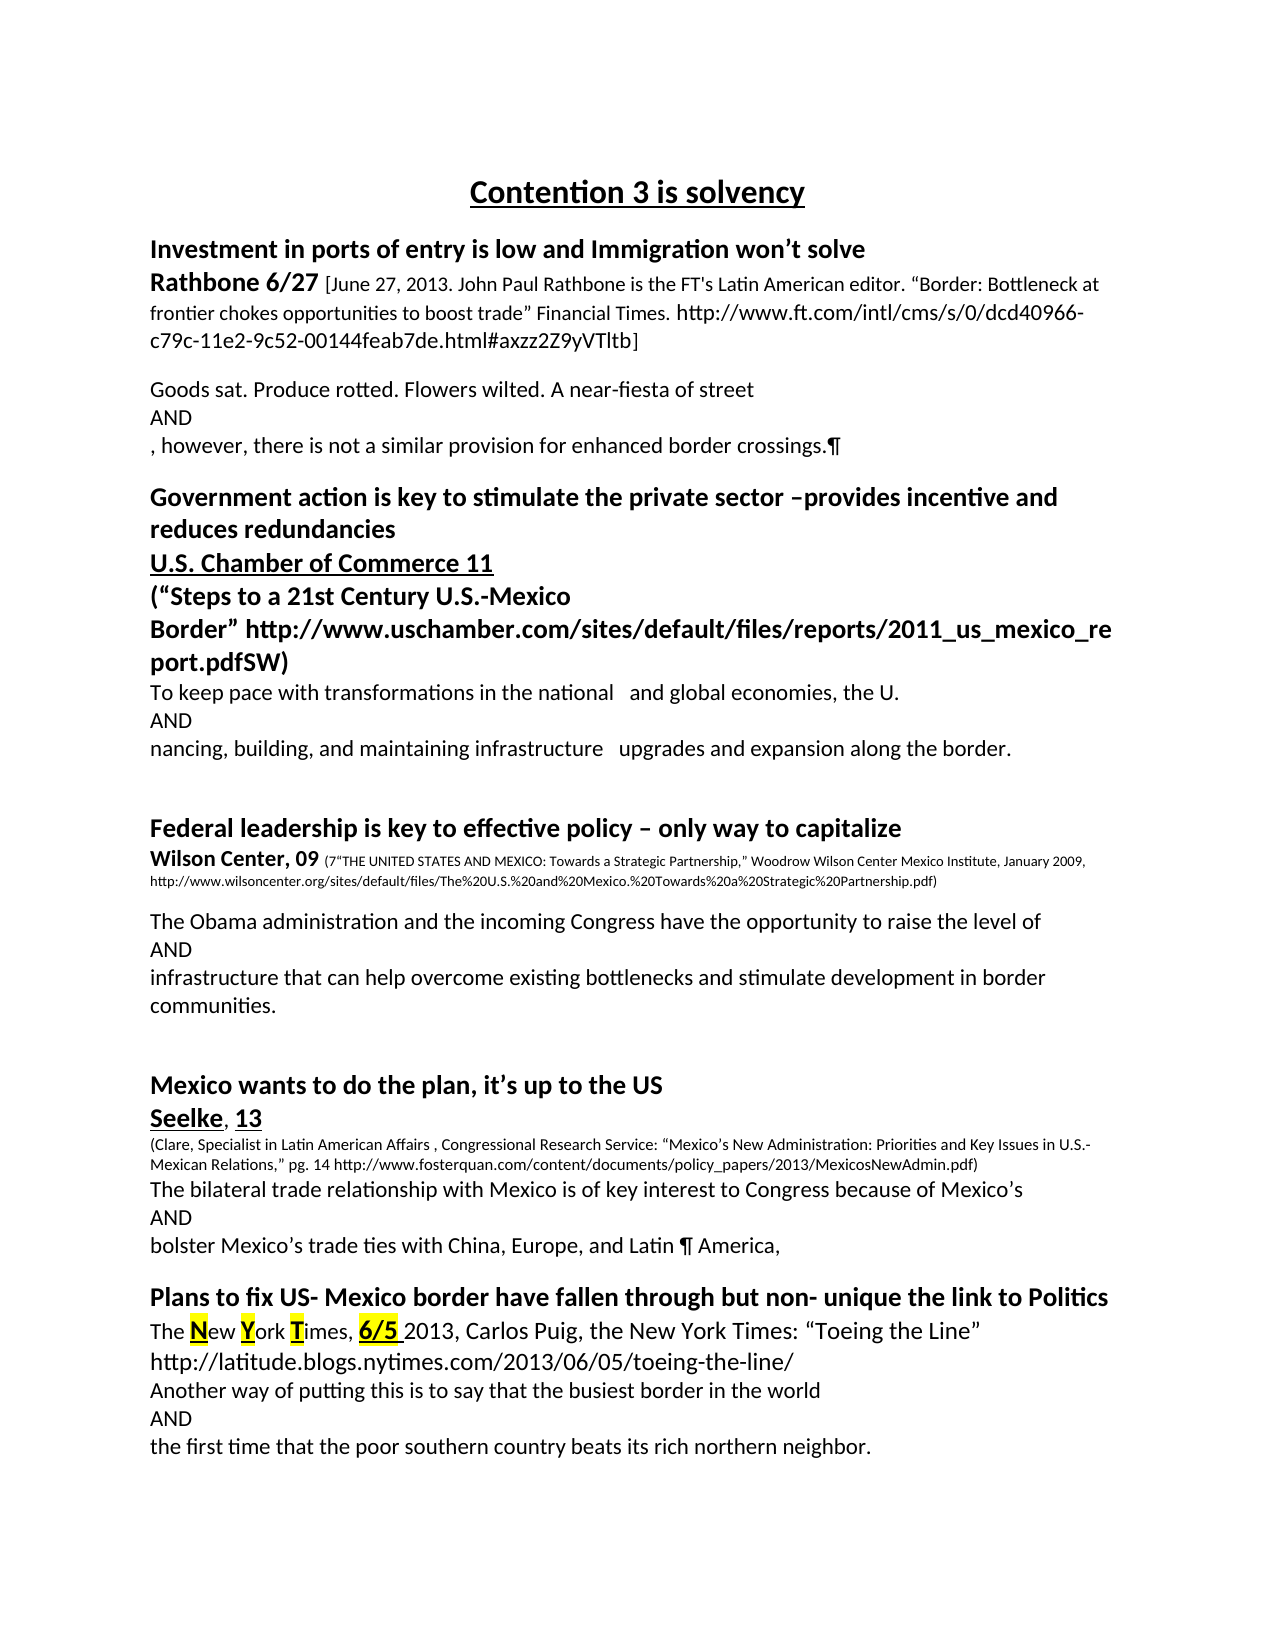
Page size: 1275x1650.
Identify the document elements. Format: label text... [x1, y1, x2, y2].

text Government action is key to stimulate the private sector –provides incentive and reduces redundancies U.S. Chamber of Commerce 11 (“Steps to a 21st Century U.S.-Mexico Border” http://www.uschamber.com/sites/default/files/reports/2011_us_mexico_report.pdfSW) [150, 480, 1125, 678]
text nancing, building, and maintaining infrastructure upgrades and expansion along the border. [150, 734, 1125, 762]
text Goods sat. Produce rotted. Flowers wilted. A near-fiesta of street [150, 375, 1125, 403]
text The New York Times, 6/5 2013, Carlos Puig, the New York Times: “Toeing the Line” http://latitude.blogs.nytimes.com/2013/06/05/toeing-the-line/ [150, 1313, 1125, 1376]
text infrastructure that can help overcome existing bottlenecks and stimulate development in border communities. [150, 963, 1125, 1019]
text Seelke, 13 [150, 1101, 1125, 1134]
text The bilateral trade relationship with Mexico is of key interest to Congress because of Mexico’s [150, 1175, 1125, 1203]
text AND [150, 706, 1125, 734]
text AND [150, 1203, 1125, 1231]
text (Clare, Specialist in Latin American Affairs , Congressional Research Service: “Mexico’s New Administration: Priorities and Key Issues in U.S.-Mexican Relations,” pg. 14 http://www.fosterquan.com/content/documents/policy_papers/2013/MexicosNewAdmin.pdf) [150, 1134, 1125, 1175]
text Plans to fix US- Mexico border have fallen through but non- unique the link to Politics [150, 1280, 1125, 1313]
text Investment in ports of entry is low and Immigration won’t solve [150, 232, 1125, 265]
text To keep pace with transformations in the national and global economies, the U. [150, 678, 1125, 706]
text The Obama administration and the incoming Congress have the opportunity to raise the level of [150, 907, 1125, 935]
text AND [150, 403, 1125, 431]
text Rathbone 6/27 [June 27, 2013. John Paul Rathbone is the FT's Latin American editor. “Border: Bottleneck at frontier chokes opportunities to boost trade” Financial Times. http://www.ft.com/intl/cms/s/0/dcd40966-c79c-11e2-9c52-00144feab7de.html#axzz2Z9yVTltb] [150, 265, 1125, 354]
text Federal leadership is key to effective policy – only way to capitalize [150, 811, 1125, 844]
text Mexico wants to do the plan, it’s up to the US [150, 1068, 1125, 1101]
text bolster Mexico’s trade ties with China, Europe, and Latin ¶ America, [150, 1231, 1125, 1259]
text the first time that the poor southern country beats its rich northern neighbor. [150, 1432, 1125, 1461]
text , however, there is not a similar provision for enhanced border crossings.¶ [150, 431, 1125, 459]
text AND [150, 935, 1125, 963]
text AND [150, 1404, 1125, 1432]
text Contention 3 is solvency [150, 171, 1125, 212]
text Wilson Center, 09 (7“THE UNITED STATES AND MEXICO: Towards a Strategic Partnership,” Woodrow Wilson Center Mexico Institute, January 2009, http://www.wilsoncenter.org/sites/default/files/The%20U.S.%20and%20Mexico.%20Towards%20a%20Strategic%20Partnership.pdf) [150, 844, 1125, 889]
text Another way of putting this is to say that the busiest border in the world [150, 1376, 1125, 1404]
